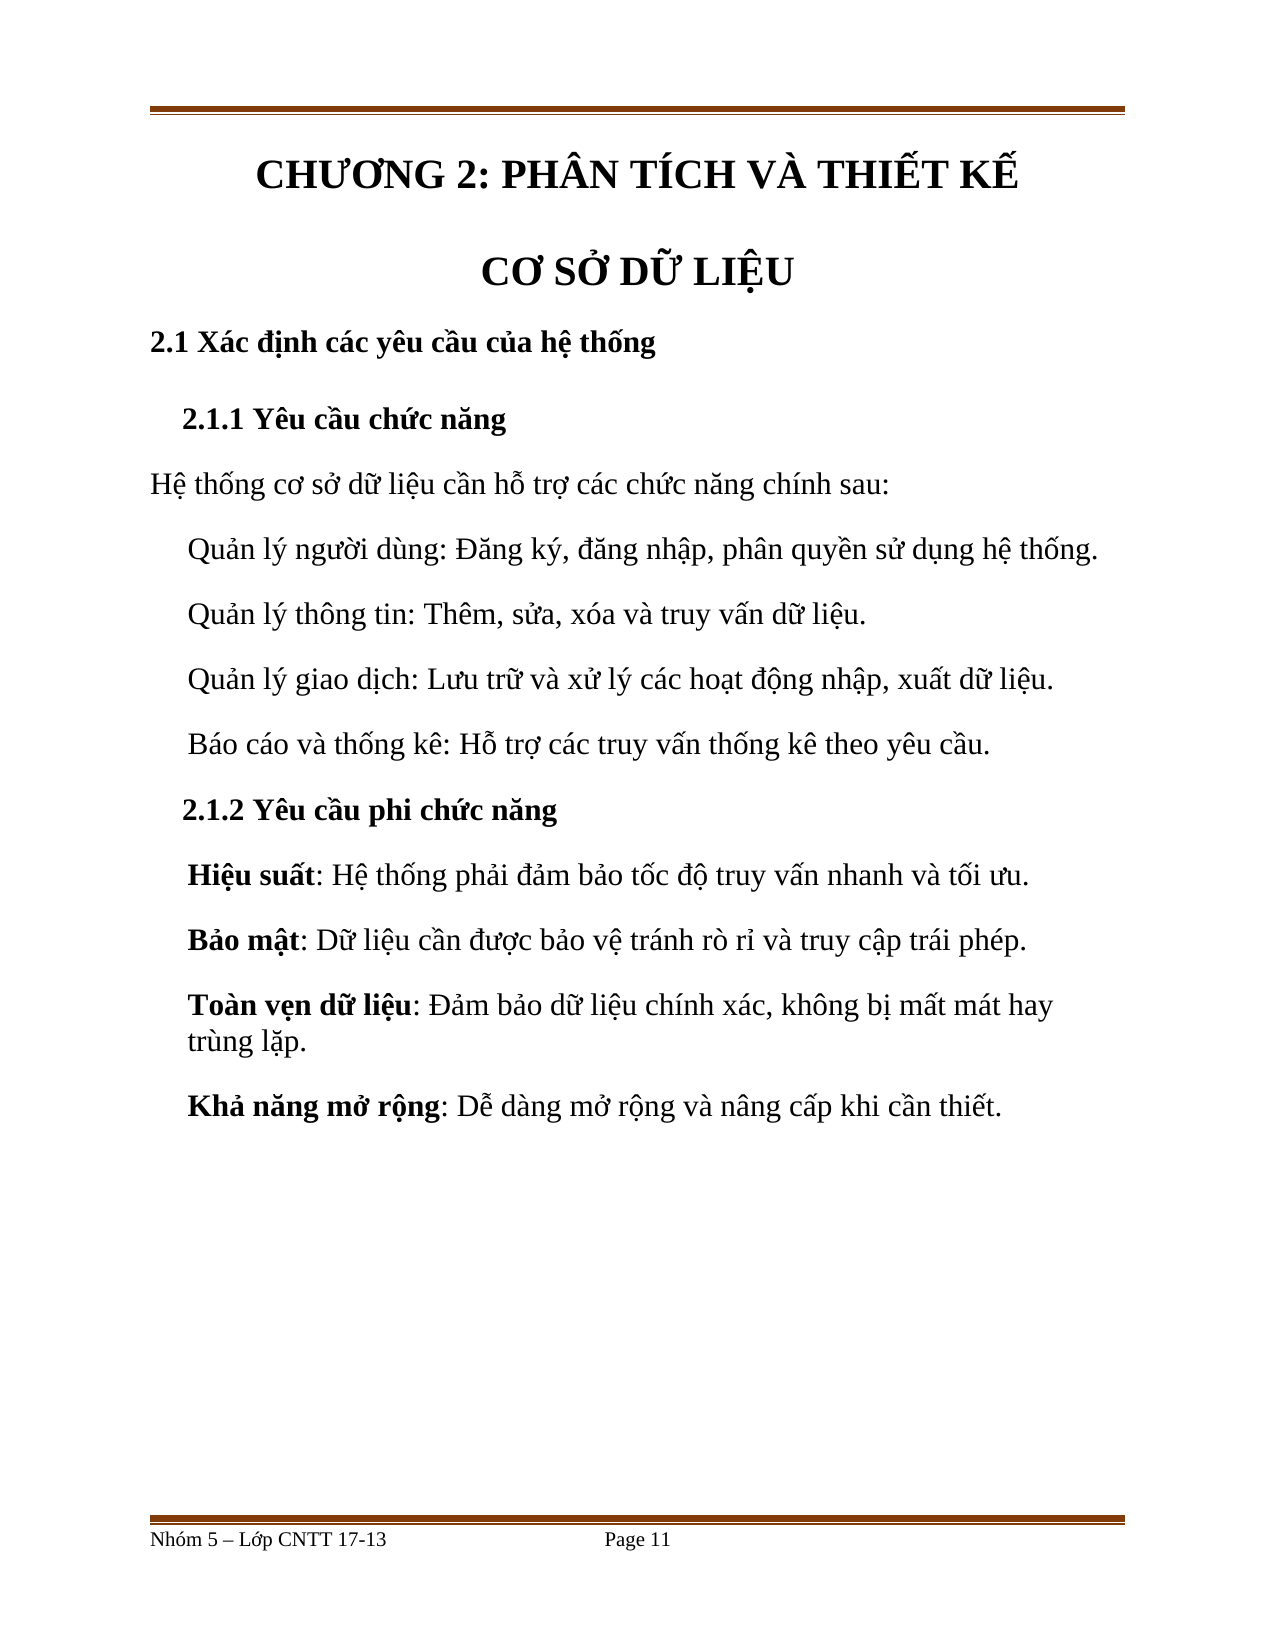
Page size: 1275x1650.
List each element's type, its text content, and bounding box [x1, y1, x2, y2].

text Hệ thống cơ sở dữ liệu cần hỗ trợ các chức năng chính sau: [150, 465, 1125, 501]
subtitle 2.1.2 Yêu cầu phi chức năng [182, 791, 1125, 827]
subtitle 2.1.1 Yêu cầu chức năng [182, 400, 1125, 436]
subtitle CƠ SỞ DỮ LIỆU [150, 247, 1125, 295]
text Toàn vẹn dữ liệu: Đảm bảo dữ liệu chính xác, không bị mất mát hay trùng lặp. [187, 986, 1125, 1058]
text Quản lý giao dịch: Lưu trữ và xử lý các hoạt động nhập, xuất dữ liệu. [187, 661, 1125, 696]
text Báo cáo và thống kê: Hỗ trợ các truy vấn thống kê theo yêu cầu. [187, 726, 1125, 762]
text Quản lý thông tin: Thêm, sửa, xóa và truy vấn dữ liệu. [187, 595, 1125, 631]
subtitle CHƯƠNG 2: PHÂN TÍCH VÀ THIẾT KẾ [150, 150, 1125, 198]
text Quản lý người dùng: Đăng ký, đăng nhập, phân quyền sử dụng hệ thống. [187, 530, 1125, 566]
text Bảo mật: Dữ liệu cần được bảo vệ tránh rò rỉ và truy cập trái phép. [187, 921, 1125, 957]
subtitle 2.1 Xác định các yêu cầu của hệ thống [150, 323, 1125, 359]
text Khả năng mở rộng: Dễ dàng mở rộng và nâng cấp khi cần thiết. [187, 1087, 1125, 1123]
text Hiệu suất: Hệ thống phải đảm bảo tốc độ truy vấn nhanh và tối ưu. [187, 856, 1125, 892]
